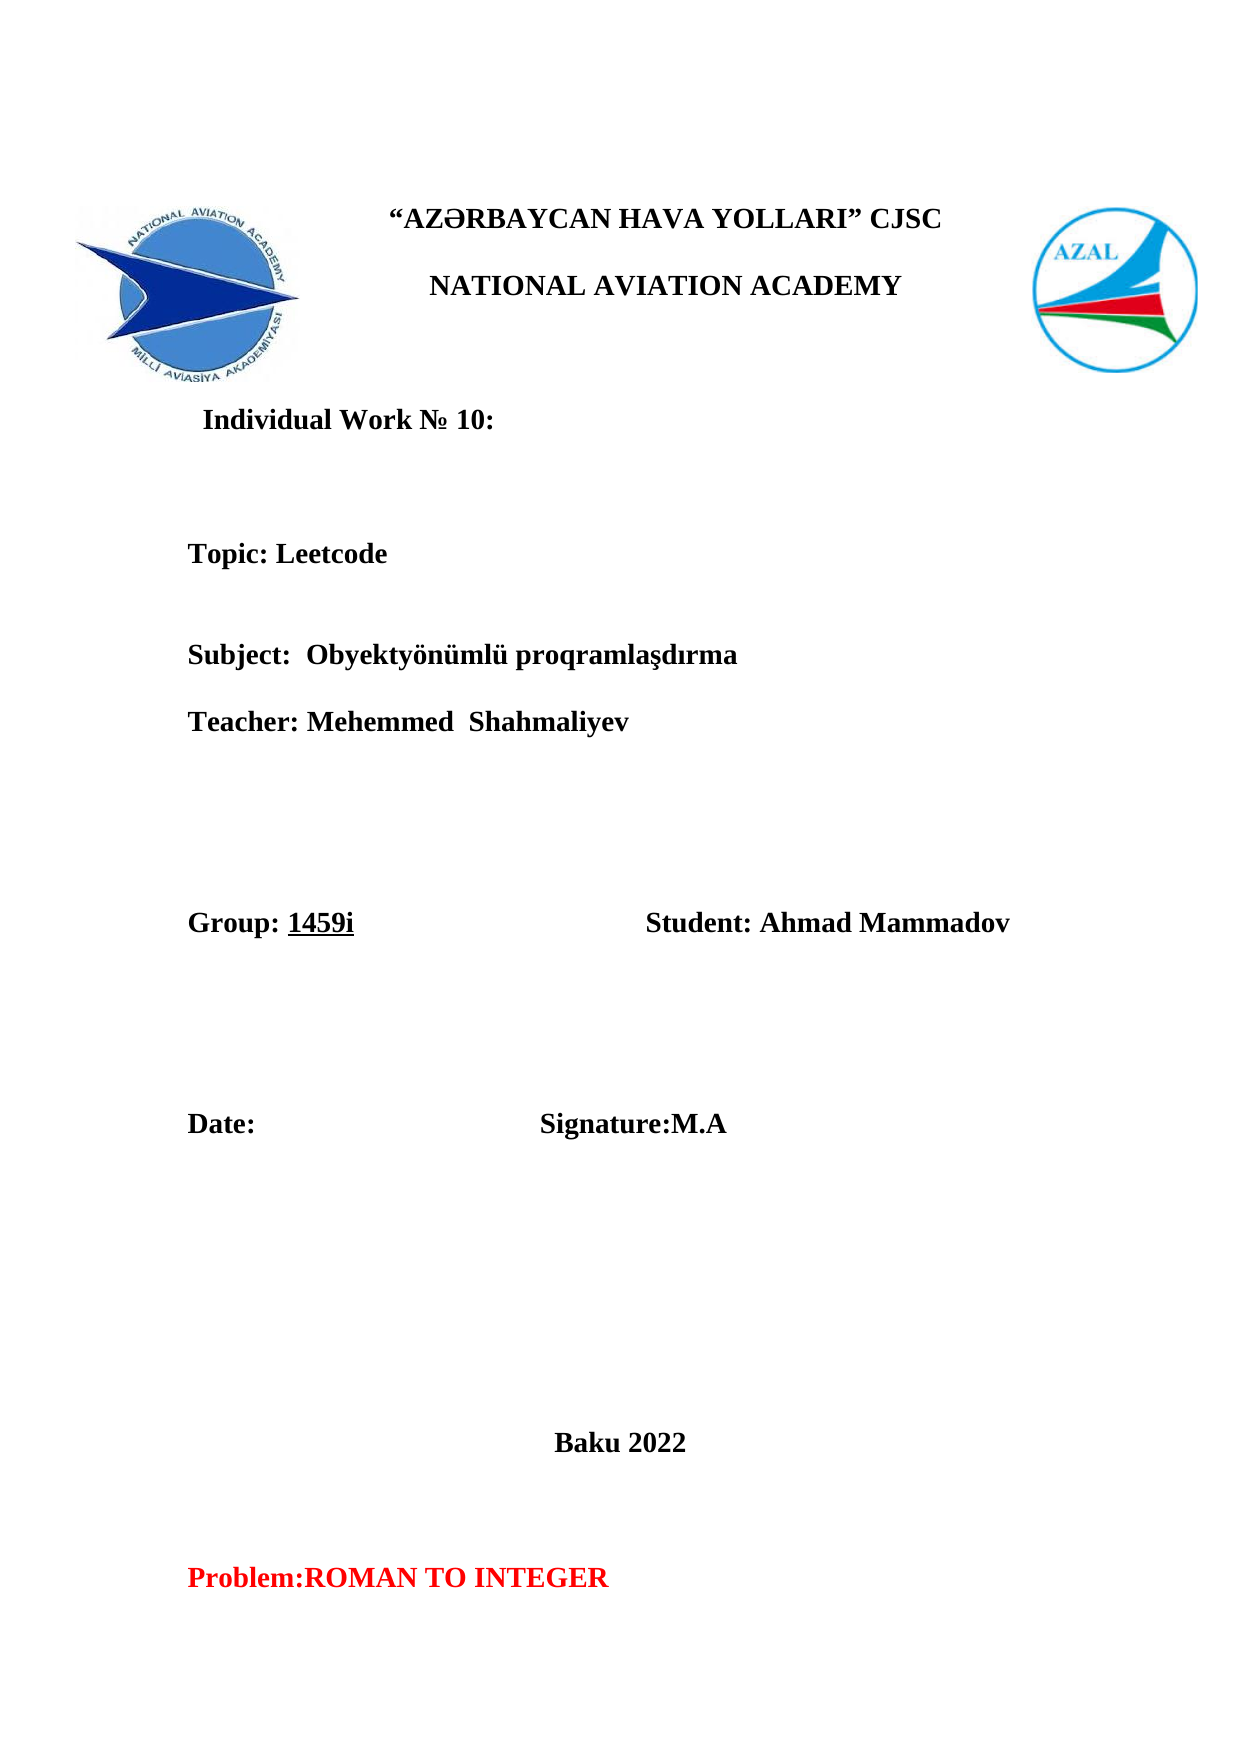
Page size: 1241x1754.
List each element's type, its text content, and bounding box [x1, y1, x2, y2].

text Date: Signature:M.A [187, 1106, 1053, 1140]
text Baku 2022 [187, 1426, 1053, 1459]
picture [75, 206, 300, 383]
picture [1038, 231, 1198, 373]
text Problem:ROMAN TO INTEGER [187, 1560, 1053, 1593]
text Individual Work № 10: [187, 402, 1053, 436]
picture [1031, 206, 1198, 373]
text Teacher: Mehemmed Shahmaliyev [187, 704, 1053, 737]
picture [1036, 211, 1155, 305]
text Group: 1459i Student: Ahmad Mammadov [187, 905, 1053, 939]
text “AZƏRBAYCAN HAVA YOLLARI” CJSC NATIONAL AVIATION ACADEMY [187, 201, 1053, 301]
text Subject: Obyektyönümlü proqramlaşdırma [187, 637, 1053, 670]
text Topic: Leetcode [187, 536, 1053, 570]
